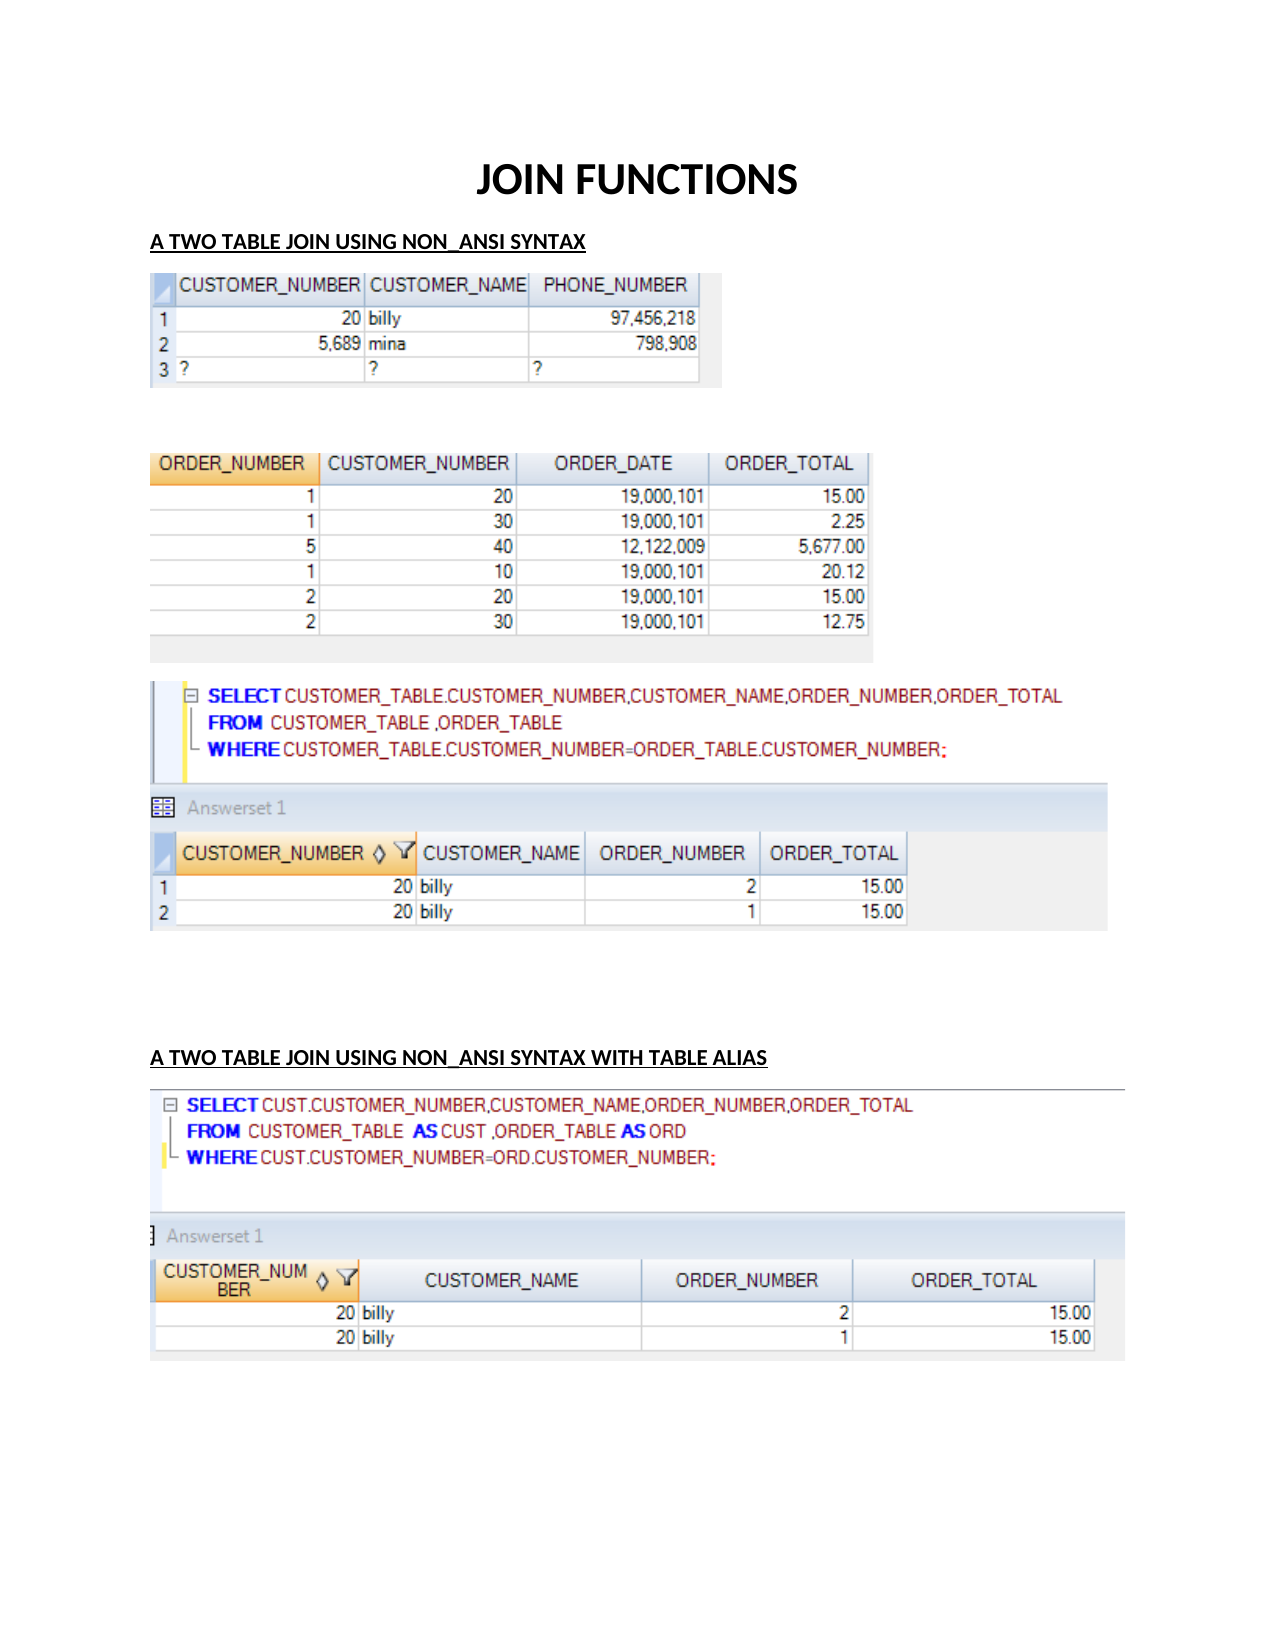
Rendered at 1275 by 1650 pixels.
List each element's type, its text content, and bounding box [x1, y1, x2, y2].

picture [150, 273, 722, 388]
picture [150, 681, 1108, 931]
text JOIN FUNCTIONS [150, 150, 1125, 206]
text A TWO TABLE JOIN USING NON_ANSI SYNTAX WITH TABLE ALIAS [150, 1043, 1125, 1071]
picture [150, 453, 874, 663]
text A TWO TABLE JOIN USING NON_ANSI SYNTAX [150, 227, 1125, 255]
picture [150, 1089, 1125, 1361]
